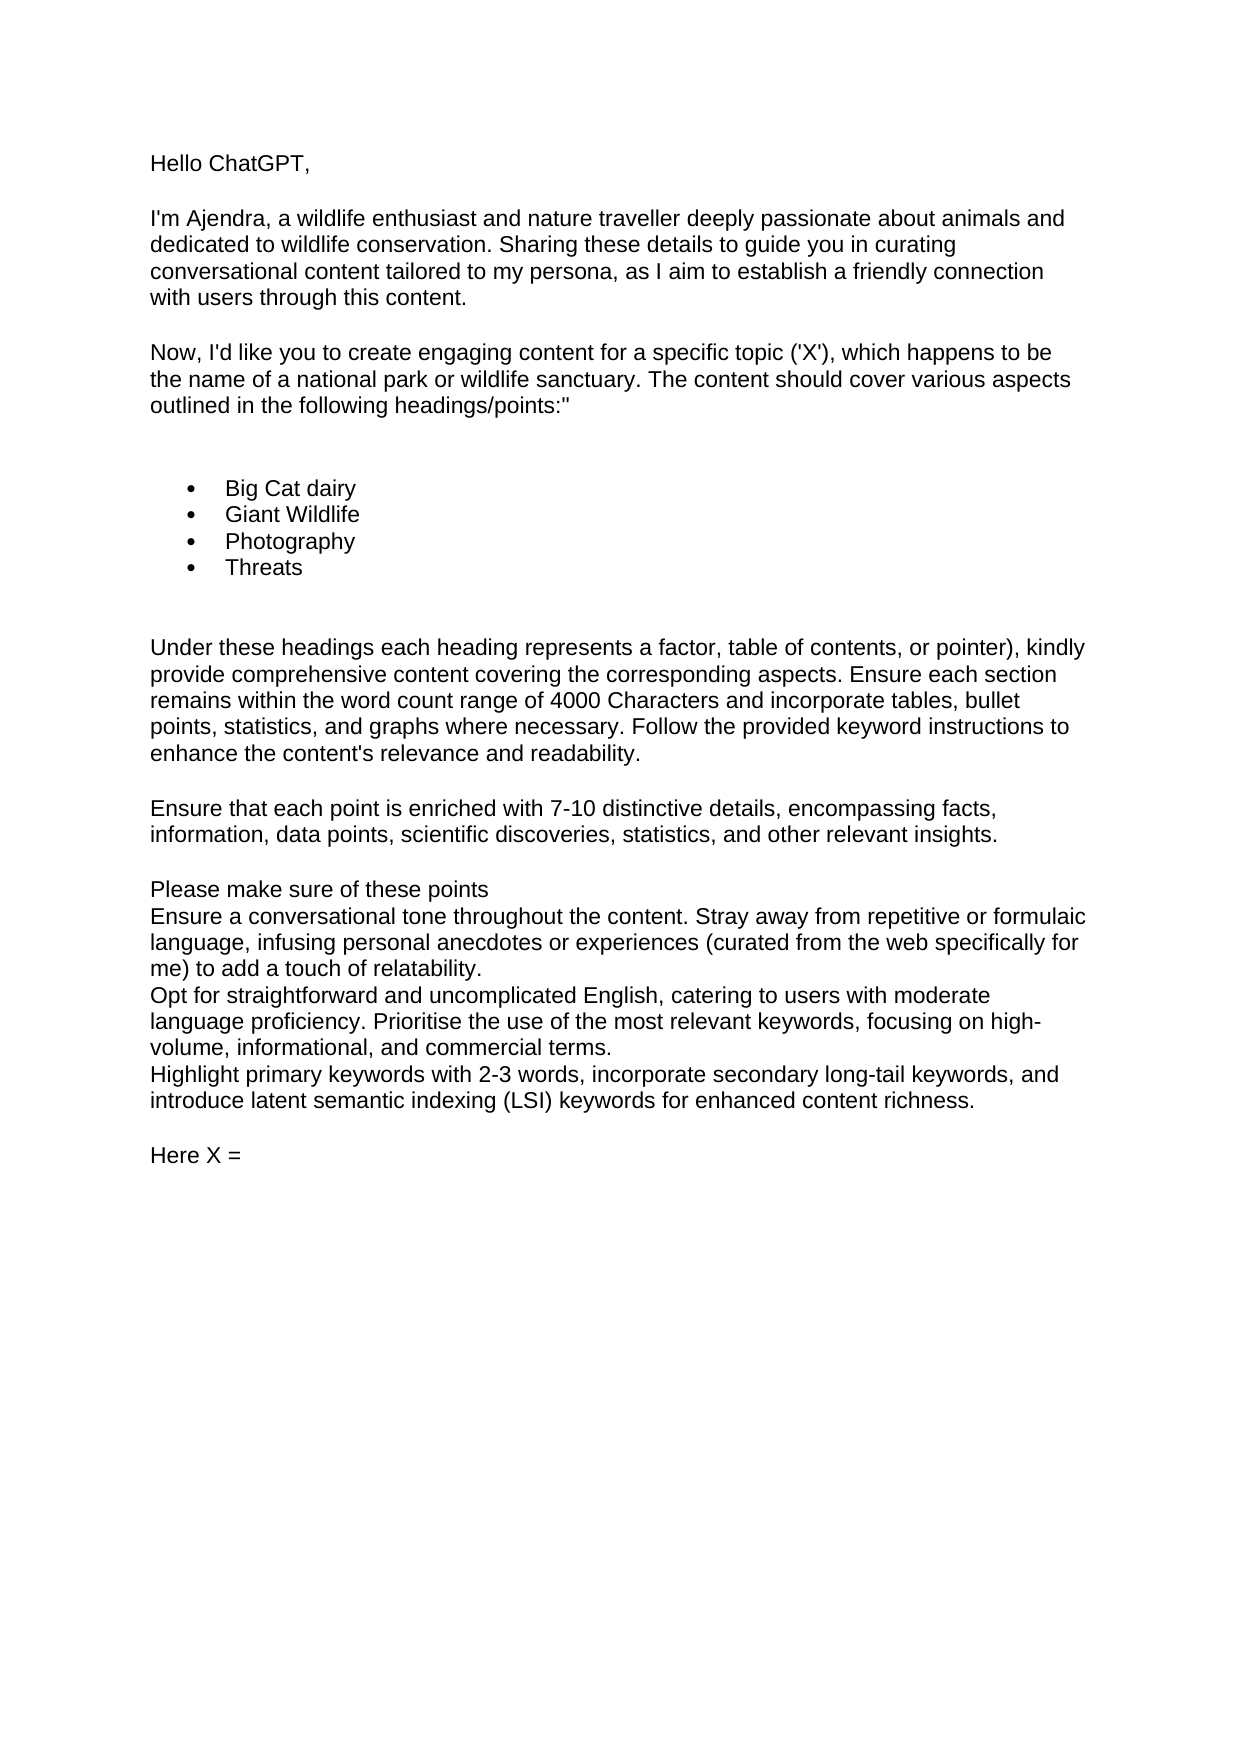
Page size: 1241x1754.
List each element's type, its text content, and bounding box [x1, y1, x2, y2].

text Opt for straightforward and uncomplicated English, catering to users with moderate language proficiency. Prioritise the use of the most relevant keywords, focusing on high-volume, informational, and commercial terms. [150, 982, 1090, 1061]
list Giant Wildlife [187, 501, 1090, 528]
text Here X = [150, 1142, 1090, 1168]
text Now, I'd like you to create engaging content for a specific topic ('X'), which happens to be the name of a national park or wildlife sanctuary. The content should cover various aspects outlined in the following headings/points:" [150, 339, 1090, 418]
list Big Cat dairy [187, 475, 1090, 501]
text Highlight primary keywords with 2-3 words, incorporate secondary long-tail keywords, and introduce latent semantic indexing (LSI) keywords for enhanced content richness. [150, 1061, 1090, 1113]
list Threats [187, 554, 1090, 581]
text I'm Ajendra, a wildlife enthusiast and nature traveller deeply passionate about animals and dedicated to wildlife conservation. Sharing these details to guide you in curating conversational content tailored to my persona, as I aim to establish a friendly connection with users through this content. [150, 205, 1090, 311]
list Photography [187, 528, 1090, 554]
text Hello ChatGPT, [150, 150, 1090, 176]
text Under these headings each heading represents a factor, table of contents, or pointer), kindly provide comprehensive content covering the corresponding aspects. Ensure each section remains within the word count range of 4000 Characters and incorporate tables, bullet points, statistics, and graphs where necessary. Follow the provided keyword instructions to enhance the content's relevance and readability. [150, 634, 1090, 766]
text Ensure a conversational tone throughout the content. Stray away from repetitive or formulaic language, infusing personal anecdotes or experiences (curated from the web specifically for me) to add a touch of relatability. [150, 903, 1090, 982]
text Please make sure of these points [150, 876, 1090, 903]
text Ensure that each point is enriched with 7-10 distinctive details, encompassing facts, information, data points, scientific discoveries, statistics, and other relevant insights. [150, 795, 1090, 847]
